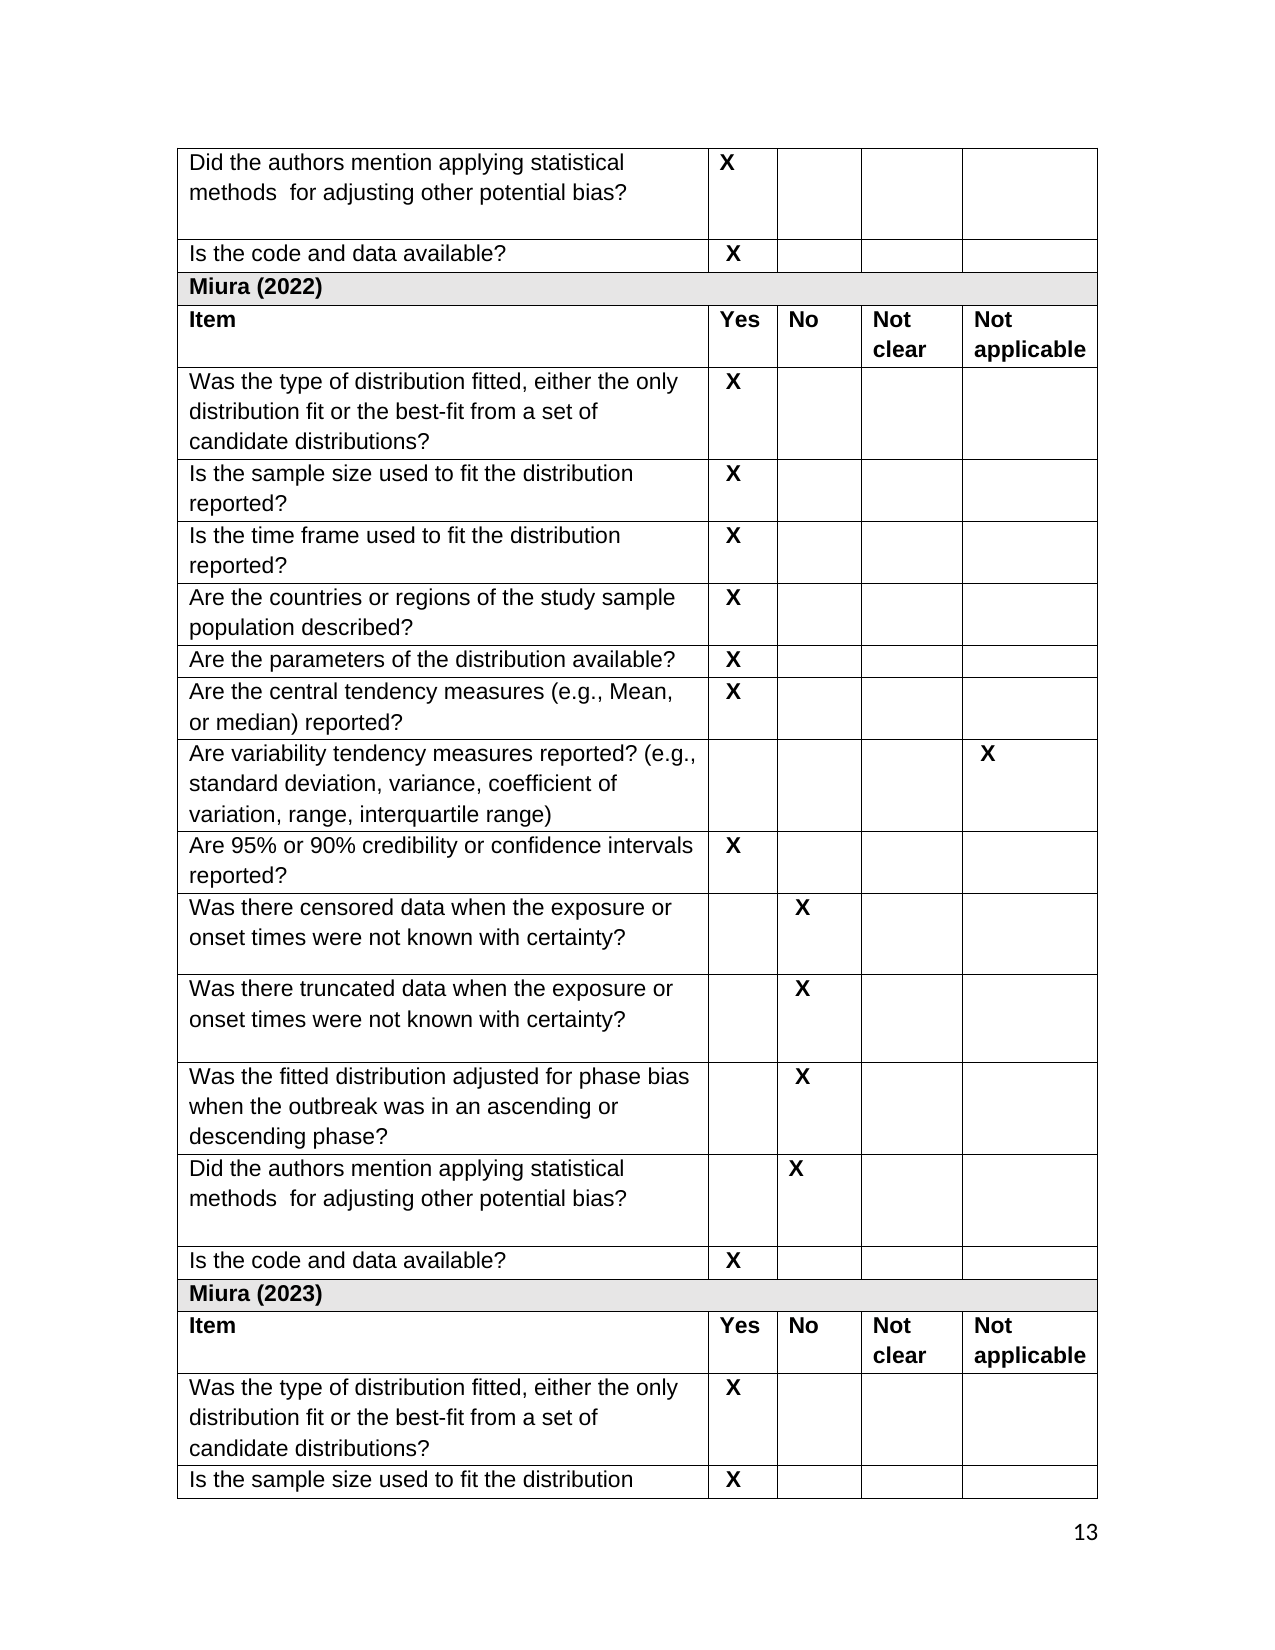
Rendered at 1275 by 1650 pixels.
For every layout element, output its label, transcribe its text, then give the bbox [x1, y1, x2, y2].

table_cell X [709, 646, 777, 677]
table_cell X [778, 975, 861, 1062]
table_cell [778, 240, 861, 272]
table_cell [862, 149, 962, 239]
table_cell Are the central tendency measures (e.g., Mean, or median) reported? [178, 678, 708, 739]
table_cell X [778, 1063, 861, 1154]
table_cell [862, 975, 962, 1062]
table_cell Item [178, 1312, 708, 1373]
table_cell [778, 646, 861, 677]
table_cell Yes [709, 306, 777, 367]
table_cell [963, 584, 1097, 644]
table_cell Was there truncated data when the exposure or onset times were not known with certainty? [178, 975, 708, 1062]
table_cell [862, 1466, 962, 1498]
table_cell [963, 832, 1097, 893]
table_cell [778, 678, 861, 739]
table_cell X [709, 678, 777, 739]
table_cell Is the time frame used to fit the distribution reported? [178, 522, 708, 583]
table_cell [963, 368, 1097, 459]
table_cell [963, 1466, 1097, 1498]
table_cell Not clear [862, 306, 962, 367]
table_cell [778, 832, 861, 893]
table_cell [778, 1466, 861, 1498]
table_cell [862, 1063, 962, 1154]
table_cell [963, 522, 1097, 583]
table_cell Was the type of distribution fitted, either the only distribution fit or the best-fit from a set of candidate distributions? [178, 1374, 708, 1465]
table_cell Are the countries or regions of the study sample population described? [178, 584, 708, 644]
table_cell [709, 1063, 777, 1154]
table_cell [963, 646, 1097, 677]
table_cell X [709, 1247, 777, 1278]
table_cell [963, 975, 1097, 1062]
table_cell Is the sample size used to fit the distribution reported? [178, 460, 708, 521]
table_cell Did the authors mention applying statistical methods for adjusting other potential bias? [178, 1155, 708, 1246]
table_cell [778, 522, 861, 583]
table_cell [963, 1247, 1097, 1278]
table_cell X [778, 894, 861, 974]
table_cell X [778, 1155, 861, 1246]
table_cell [862, 522, 962, 583]
table_cell Did the authors mention applying statistical methods for adjusting other potential bias? [178, 149, 708, 239]
table_cell X [709, 584, 777, 644]
table_cell [862, 678, 962, 739]
table_cell Not clear [862, 1312, 962, 1373]
table_cell [862, 1374, 962, 1465]
table_cell [778, 740, 861, 831]
table_cell [862, 1155, 962, 1246]
table_cell [963, 1155, 1097, 1246]
table_cell [963, 149, 1097, 239]
table_cell Are variability tendency measures reported? (e.g., standard deviation, variance, coefficient of variation, range, interquartile range) [178, 740, 708, 831]
table_cell [963, 678, 1097, 739]
table_cell X [709, 240, 777, 272]
table_cell [963, 1063, 1097, 1154]
table_cell No [778, 306, 861, 367]
table_cell [778, 1374, 861, 1465]
table_cell Is the code and data available? [178, 1247, 708, 1278]
table_cell [862, 646, 962, 677]
table_cell Are 95% or 90% credibility or confidence intervals reported? [178, 832, 708, 893]
table_cell [862, 584, 962, 644]
table_cell [709, 975, 777, 1062]
table_cell X [709, 522, 777, 583]
table_cell Was the type of distribution fitted, either the only distribution fit or the best-fit from a set of candidate distributions? [178, 368, 708, 459]
table_cell [862, 740, 962, 831]
table_cell [778, 1247, 861, 1278]
table_cell Miura (2023) [178, 1280, 1097, 1311]
table_cell [862, 368, 962, 459]
table_cell [862, 832, 962, 893]
table_cell X [709, 368, 777, 459]
table_cell [963, 240, 1097, 272]
table_cell X [709, 832, 777, 893]
table_cell [778, 460, 861, 521]
table_cell [709, 1155, 777, 1246]
table_cell [963, 460, 1097, 521]
table_cell Not applicable [963, 1312, 1097, 1373]
table_cell [963, 1374, 1097, 1465]
table_cell Was there censored data when the exposure or onset times were not known with certainty? [178, 894, 708, 974]
table_cell [862, 1247, 962, 1278]
table_cell X [709, 1374, 777, 1465]
table_cell [862, 894, 962, 974]
table_cell [778, 584, 861, 644]
table_cell Are the parameters of the distribution available? [178, 646, 708, 677]
table_cell [963, 894, 1097, 974]
table_cell X [709, 149, 777, 239]
table_cell [778, 149, 861, 239]
table_cell Miura (2022) [178, 273, 1097, 305]
table_cell X [709, 460, 777, 521]
table_cell [709, 894, 777, 974]
table_cell [778, 368, 861, 459]
table_cell Item [178, 306, 708, 367]
table_cell Yes [709, 1312, 777, 1373]
table_cell Was the fitted distribution adjusted for phase bias when the outbreak was in an ascending or descending phase? [178, 1063, 708, 1154]
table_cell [178, 1466, 708, 1498]
table_cell No [778, 1312, 861, 1373]
table_cell [862, 240, 962, 272]
table_cell X [963, 740, 1097, 831]
table_cell X [709, 1466, 777, 1498]
table_cell Is the code and data available? [178, 240, 708, 272]
table_cell Not applicable [963, 306, 1097, 367]
table_cell [862, 460, 962, 521]
table_cell [709, 740, 777, 831]
